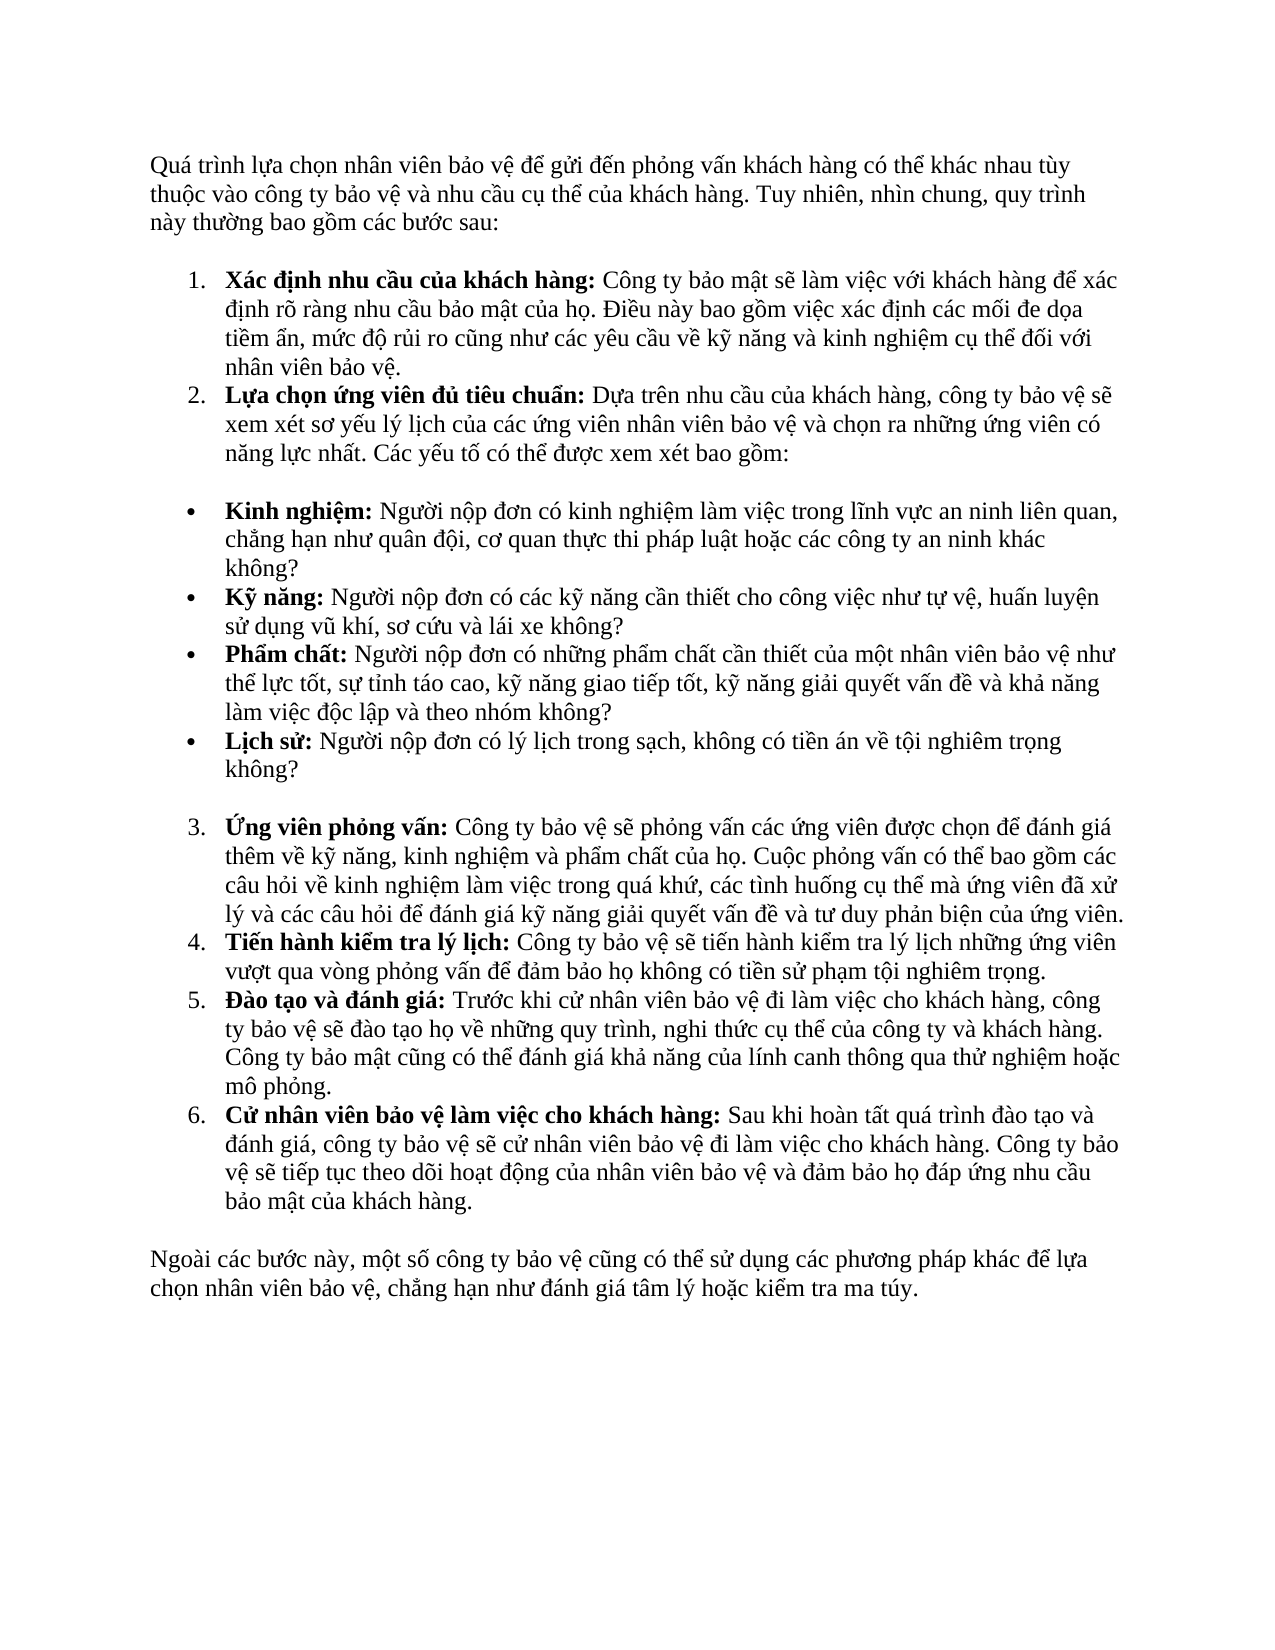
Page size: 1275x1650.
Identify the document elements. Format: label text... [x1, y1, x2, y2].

list Đào tạo và đánh giá: Trước khi cử nhân viên bảo vệ đi làm việc cho khách hàng, công ty bảo vệ sẽ đào tạo họ về những quy trình, nghi thức cụ thể của công ty và khách hàng. Công ty bảo mật cũng có thể đánh giá khả năng của lính canh thông qua thử nghiệm hoặc mô phỏng. [187, 985, 1125, 1100]
list Cử nhân viên bảo vệ làm việc cho khách hàng: Sau khi hoàn tất quá trình đào tạo và đánh giá, công ty bảo vệ sẽ cử nhân viên bảo vệ đi làm việc cho khách hàng. Công ty bảo vệ sẽ tiếp tục theo dõi hoạt động của nhân viên bảo vệ và đảm bảo họ đáp ứng nhu cầu bảo mật của khách hàng. [187, 1100, 1125, 1215]
list Lựa chọn ứng viên đủ tiêu chuẩn: Dựa trên nhu cầu của khách hàng, công ty bảo vệ sẽ xem xét sơ yếu lý lịch của các ứng viên nhân viên bảo vệ và chọn ra những ứng viên có năng lực nhất. Các yếu tố có thể được xem xét bao gồm: [187, 380, 1125, 467]
list Kỹ năng: Người nộp đơn có các kỹ năng cần thiết cho công việc như tự vệ, huấn luyện sử dụng vũ khí, sơ cứu và lái xe không? [187, 582, 1125, 639]
list Lịch sử: Người nộp đơn có lý lịch trong sạch, không có tiền án về tội nghiêm trọng không? [187, 726, 1125, 783]
list Xác định nhu cầu của khách hàng: Công ty bảo mật sẽ làm việc với khách hàng để xác định rõ ràng nhu cầu bảo mật của họ. Điều này bao gồm việc xác định các mối đe dọa tiềm ẩn, mức độ rủi ro cũng như các yêu cầu về kỹ năng và kinh nghiệm cụ thể đối với nhân viên bảo vệ. [187, 265, 1125, 380]
text Quá trình lựa chọn nhân viên bảo vệ để gửi đến phỏng vấn khách hàng có thể khác nhau tùy thuộc vào công ty bảo vệ và nhu cầu cụ thể của khách hàng. Tuy nhiên, nhìn chung, quy trình này thường bao gồm các bước sau: [150, 150, 1125, 236]
text Ngoài các bước này, một số công ty bảo vệ cũng có thể sử dụng các phương pháp khác để lựa chọn nhân viên bảo vệ, chẳng hạn như đánh giá tâm lý hoặc kiểm tra ma túy. [150, 1244, 1125, 1302]
list Ứng viên phỏng vấn: Công ty bảo vệ sẽ phỏng vấn các ứng viên được chọn để đánh giá thêm về kỹ năng, kinh nghiệm và phẩm chất của họ. Cuộc phỏng vấn có thể bao gồm các câu hỏi về kinh nghiệm làm việc trong quá khứ, các tình huống cụ thể mà ứng viên đã xử lý và các câu hỏi để đánh giá kỹ năng giải quyết vấn đề và tư duy phản biện của ứng viên. [187, 812, 1125, 927]
list Kinh nghiệm: Người nộp đơn có kinh nghiệm làm việc trong lĩnh vực an ninh liên quan, chẳng hạn như quân đội, cơ quan thực thi pháp luật hoặc các công ty an ninh khác không? [187, 496, 1125, 582]
list Phẩm chất: Người nộp đơn có những phẩm chất cần thiết của một nhân viên bảo vệ như thể lực tốt, sự tỉnh táo cao, kỹ năng giao tiếp tốt, kỹ năng giải quyết vấn đề và khả năng làm việc độc lập và theo nhóm không? [187, 639, 1125, 726]
list Tiến hành kiểm tra lý lịch: Công ty bảo vệ sẽ tiến hành kiểm tra lý lịch những ứng viên vượt qua vòng phỏng vấn để đảm bảo họ không có tiền sử phạm tội nghiêm trọng. [187, 927, 1125, 985]
